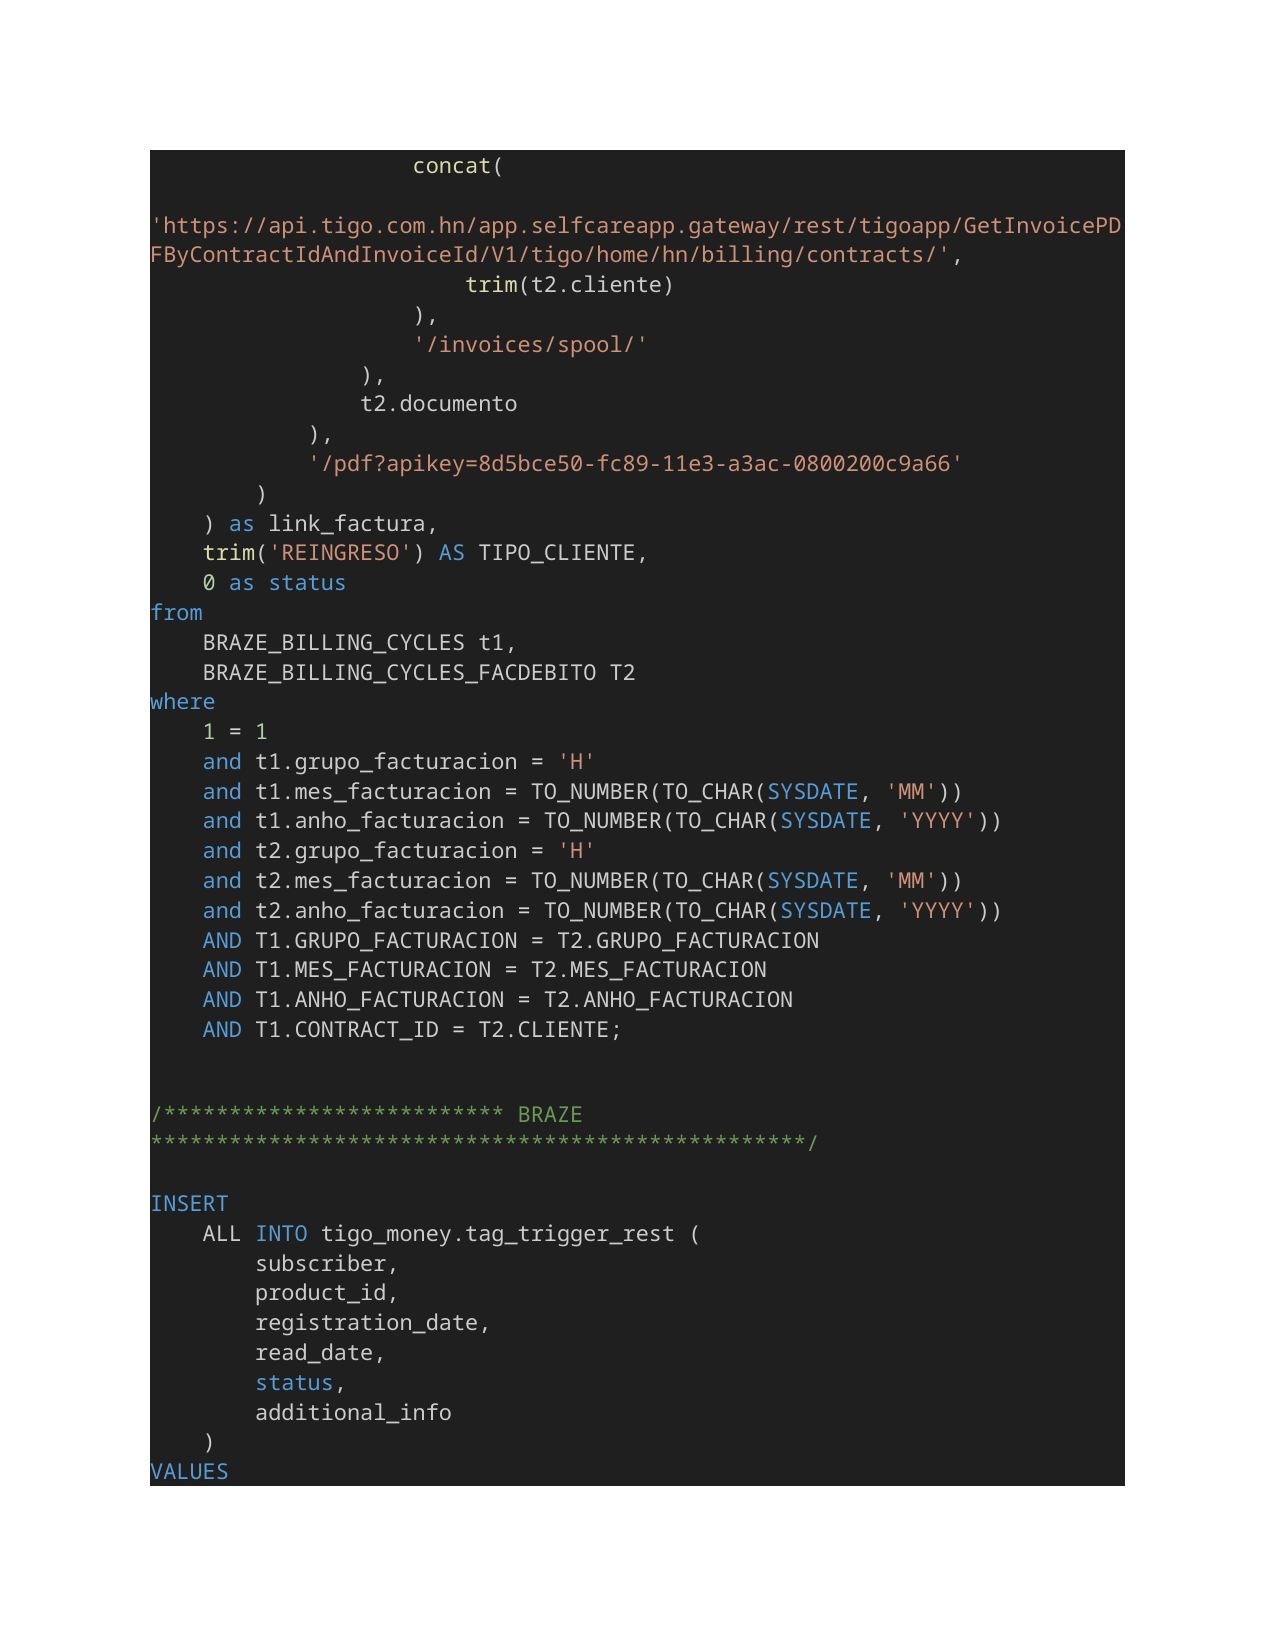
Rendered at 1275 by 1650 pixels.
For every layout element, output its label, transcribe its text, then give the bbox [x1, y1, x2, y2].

text ), [150, 299, 1125, 329]
text VALUES [150, 1456, 1125, 1486]
text ) [150, 478, 1125, 507]
text registration_date, [150, 1307, 1125, 1337]
text ) as link_factura, [150, 507, 1125, 537]
text INSERT [150, 1188, 1125, 1218]
text subscriber, [150, 1247, 1125, 1277]
text t2.documento [150, 388, 1125, 418]
text and t1.mes_facturacion = TO_NUMBER(TO_CHAR(SYSDATE, 'MM')) [150, 776, 1125, 805]
text trim(t2.cliente) [150, 269, 1125, 299]
text 'https://api.tigo.com.hn/app.selfcareapp.gateway/rest/tigoapp/GetInvoicePDFByContractIdAndInvoiceId/V1/tigo/home/hn/billing/contracts/', [150, 180, 1125, 269]
text and t2.anho_facturacion = TO_NUMBER(TO_CHAR(SYSDATE, 'YYYY')) [150, 895, 1125, 924]
text 0 as status [150, 567, 1125, 597]
text AND T1.CONTRACT_ID = T2.CLIENTE; [150, 1014, 1125, 1044]
text BRAZE_BILLING_CYCLES_FACDEBITO T2 [150, 656, 1125, 686]
text 1 = 1 [150, 716, 1125, 746]
text AND T1.ANHO_FACTURACION = T2.ANHO_FACTURACION [150, 984, 1125, 1014]
text and t1.grupo_facturacion = 'H' [150, 746, 1125, 776]
text product_id, [150, 1277, 1125, 1307]
text ALL INTO tigo_money.tag_trigger_rest ( [150, 1218, 1125, 1247]
text AND T1.GRUPO_FACTURACION = T2.GRUPO_FACTURACION [150, 924, 1125, 954]
text concat( [150, 150, 1125, 180]
text ), [150, 358, 1125, 388]
text and t2.mes_facturacion = TO_NUMBER(TO_CHAR(SYSDATE, 'MM')) [150, 865, 1125, 895]
text AND T1.MES_FACTURACION = T2.MES_FACTURACION [150, 954, 1125, 984]
text trim('REINGRESO') AS TIPO_CLIENTE, [150, 537, 1125, 567]
text '/pdf?apikey=8d5bce50-fc89-11e3-a3ac-0800200c9a66' [150, 448, 1125, 478]
text from [150, 597, 1125, 627]
text ), [150, 418, 1125, 448]
text read_date, [150, 1337, 1125, 1367]
text '/invoices/spool/' [150, 329, 1125, 358]
text ) [150, 1426, 1125, 1456]
text and t2.grupo_facturacion = 'H' [150, 835, 1125, 865]
text /************************** BRAZE **************************************************/ [150, 1098, 1125, 1158]
text and t1.anho_facturacion = TO_NUMBER(TO_CHAR(SYSDATE, 'YYYY')) [150, 805, 1125, 835]
text BRAZE_BILLING_CYCLES t1, [150, 627, 1125, 656]
text where [150, 686, 1125, 716]
text status, [150, 1367, 1125, 1396]
text additional_info [150, 1396, 1125, 1426]
